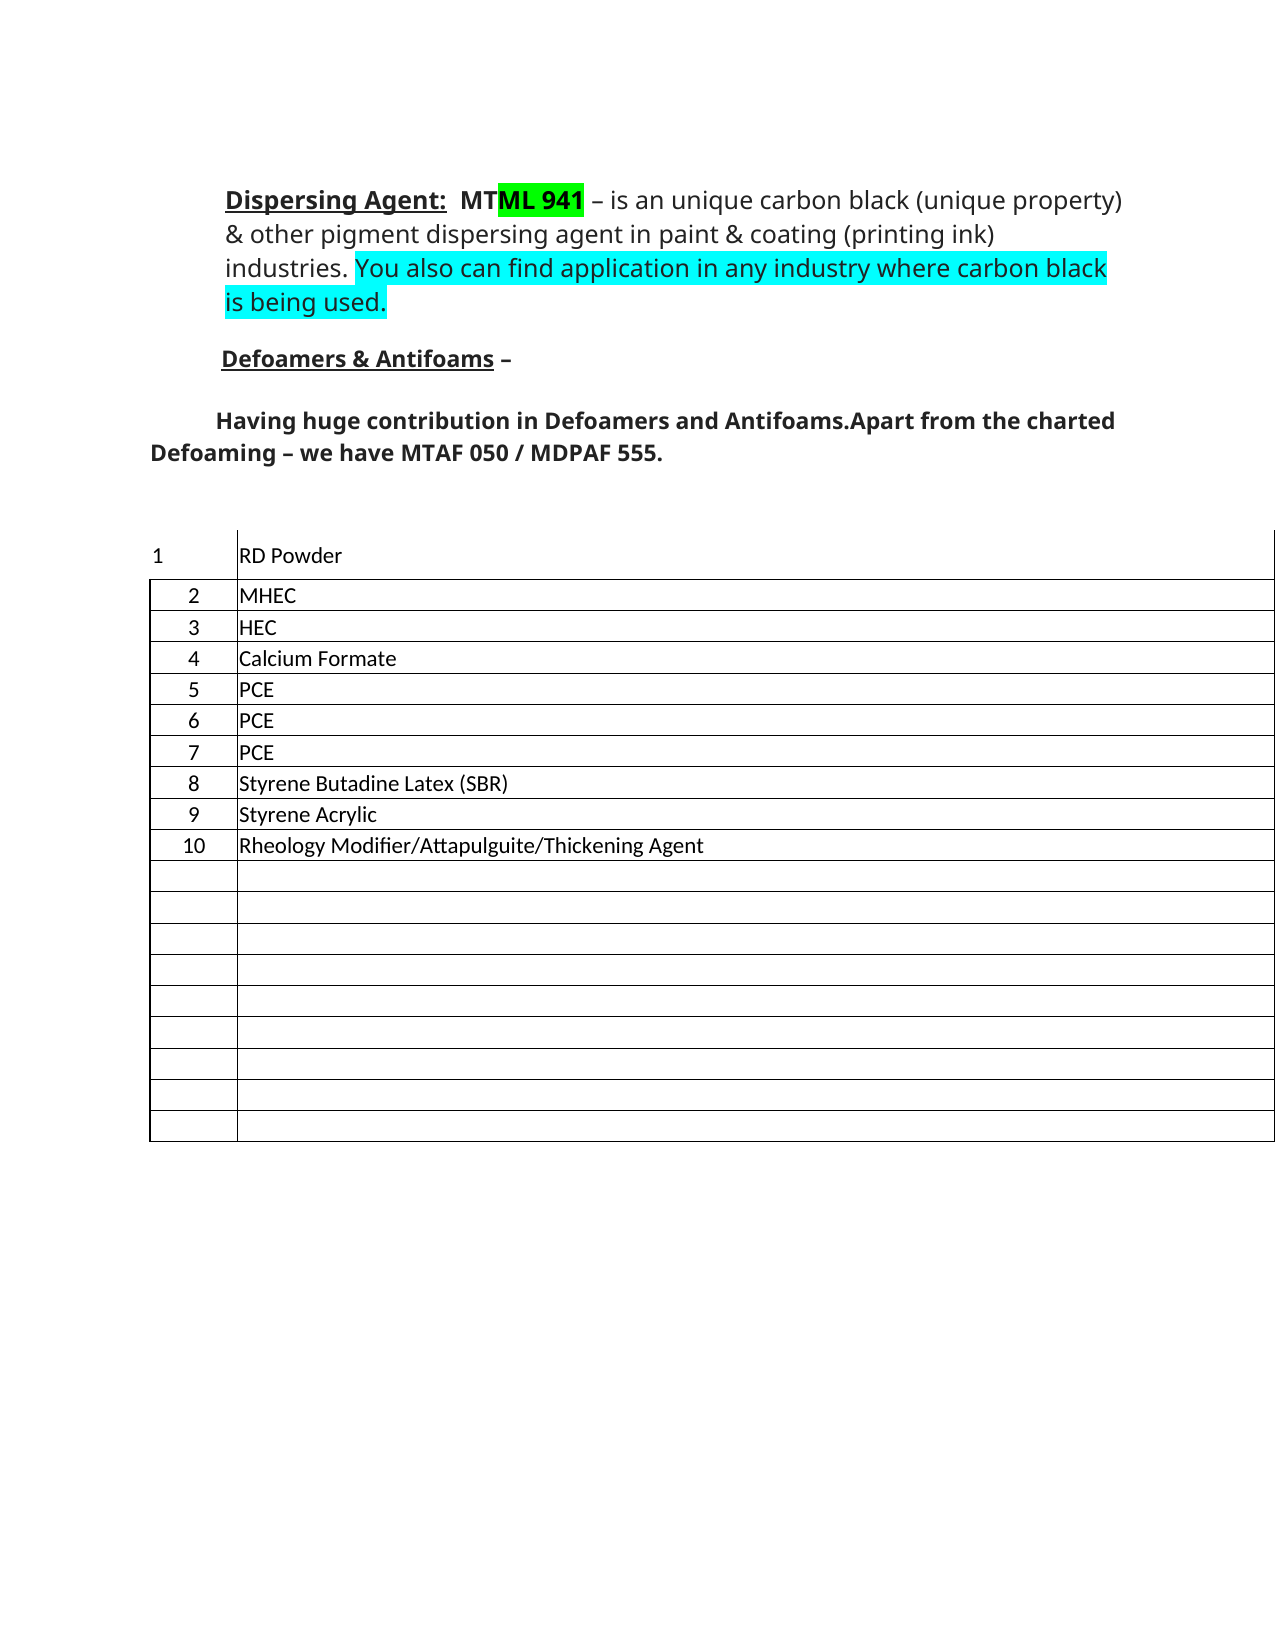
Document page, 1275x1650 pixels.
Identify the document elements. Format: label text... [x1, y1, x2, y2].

table_cell [151, 986, 237, 1016]
table_cell Rheology Modifier/Attapulguite/Thickening Agent [238, 830, 1274, 860]
table_cell 7 [151, 736, 237, 766]
table_cell Styrene Butadine Latex (SBR) [238, 767, 1274, 797]
table_cell [151, 1080, 237, 1110]
table_cell PCE [238, 736, 1274, 766]
table_cell Calcium Formate [238, 642, 1274, 672]
table_cell MHEC [238, 580, 1274, 610]
table_cell [151, 861, 237, 891]
table_cell [238, 986, 1274, 1016]
table_cell [151, 955, 237, 985]
table_cell 5 [151, 674, 237, 704]
table_cell 9 [151, 799, 237, 829]
table_cell [238, 892, 1274, 922]
table_header RD Powder [238, 530, 1274, 579]
text Defoamers & Antifoams – [150, 343, 1125, 374]
table_cell 3 [151, 611, 237, 641]
table_cell Styrene Acrylic [238, 799, 1274, 829]
table_cell 2 [151, 580, 237, 610]
table_cell 4 [151, 642, 237, 672]
table_cell 10 [151, 830, 237, 860]
table_cell [238, 1017, 1274, 1047]
table_cell HEC [238, 611, 1274, 641]
table_cell PCE [238, 705, 1274, 735]
table_cell [151, 1049, 237, 1079]
table_cell [151, 924, 237, 954]
text Dispersing Agent: MTML 941 – is an unique carbon black (unique property) & other pigment dispersing agent in paint & coating (printing ink) industries. You also can find application in any industry where carbon black is being used. [225, 183, 1125, 319]
table_cell [151, 892, 237, 922]
table_cell [151, 1111, 237, 1141]
table_cell 8 [151, 767, 237, 797]
table_cell 6 [151, 705, 237, 735]
table_cell [238, 955, 1274, 985]
table_cell PCE [238, 674, 1274, 704]
table_cell [151, 1017, 237, 1047]
table_cell [238, 924, 1274, 954]
table_cell [238, 861, 1274, 891]
table_header 1 [150, 530, 237, 579]
table_cell [238, 1111, 1274, 1141]
table_cell [238, 1049, 1274, 1079]
table_cell [238, 1080, 1274, 1110]
text Having huge contribution in Defoamers and Antifoams.Apart from the charted Defoaming – we have MTAF 050 / MDPAF 555. [150, 405, 1125, 468]
